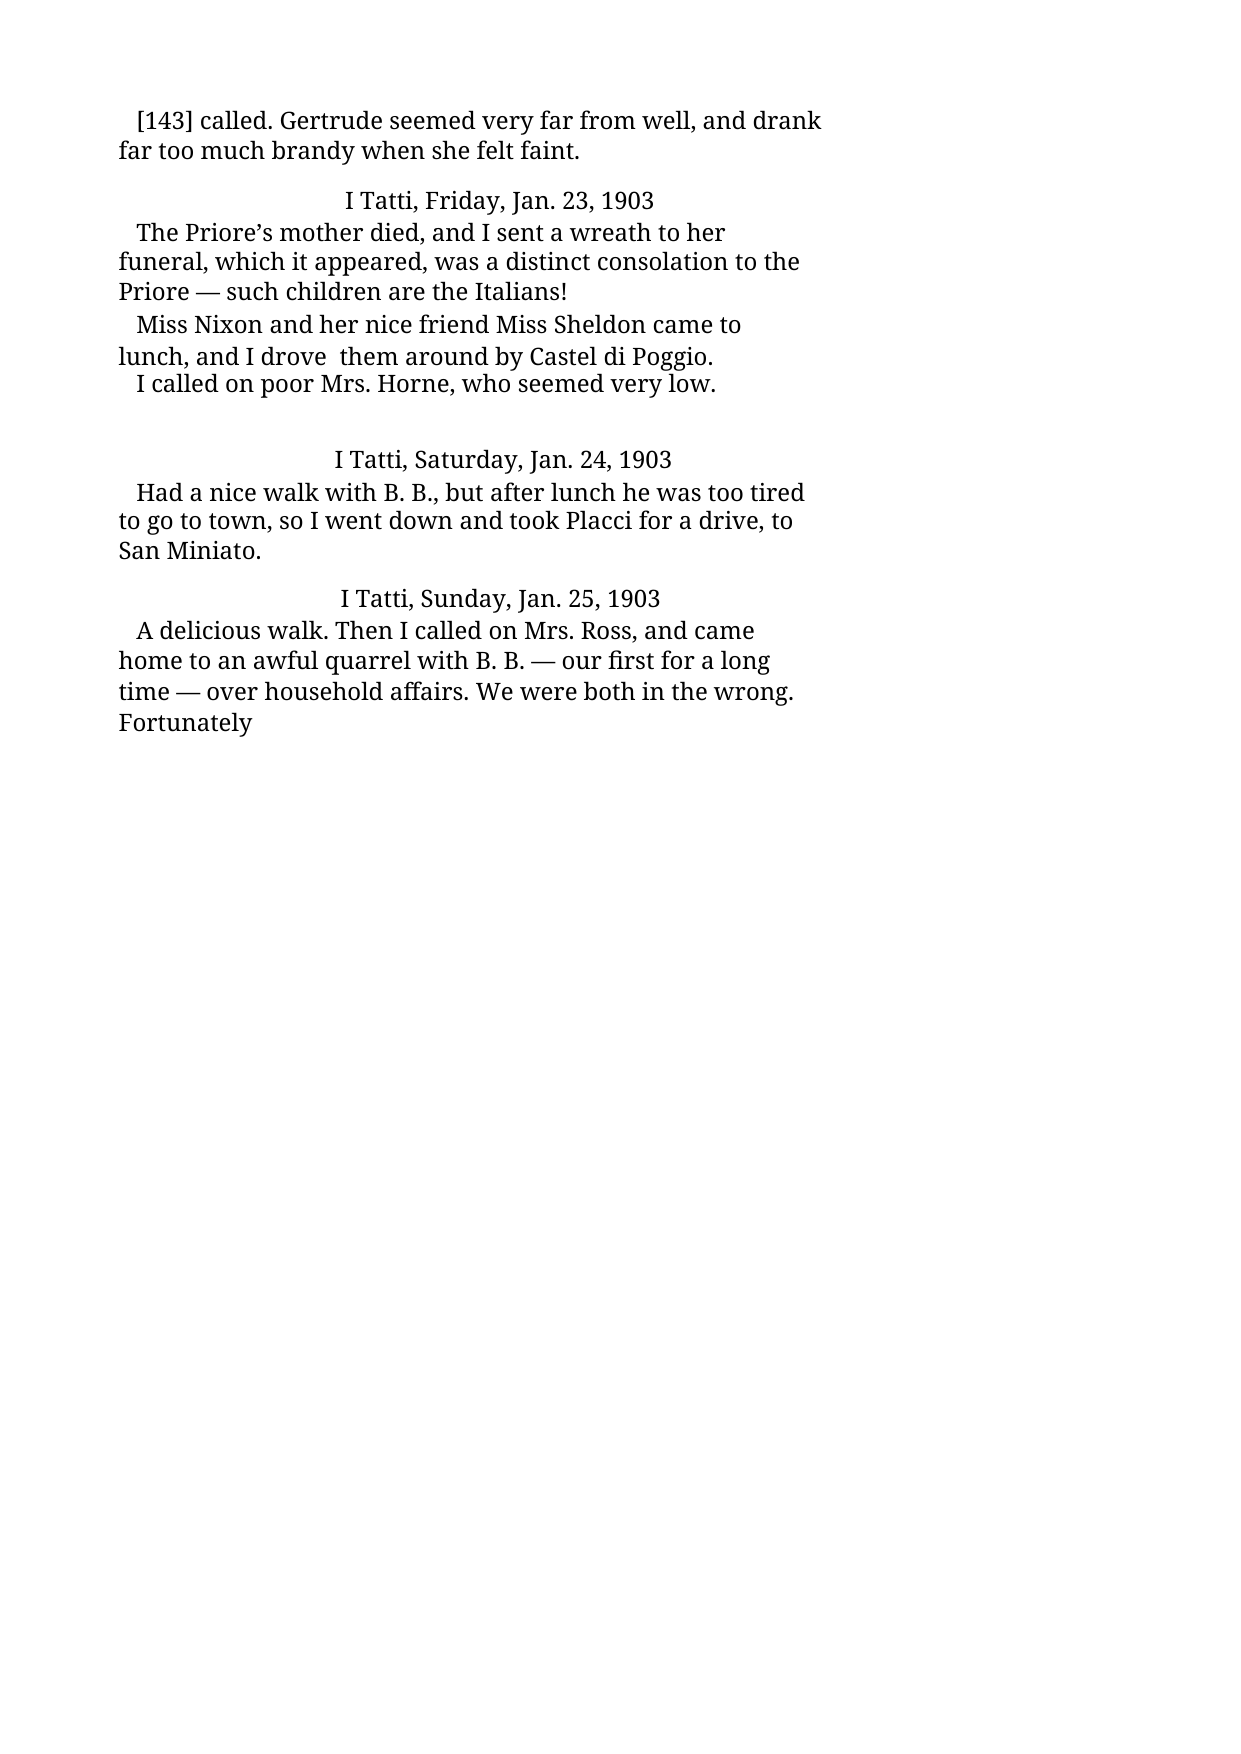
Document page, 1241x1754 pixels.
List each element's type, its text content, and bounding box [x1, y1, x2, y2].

text I Tatti, Friday, Jan. 23, 1903 [345, 184, 1065, 216]
text Had a nice walk with B. B., but after lunch he was too tired to go to town, so I went down and took Placci for a drive, to San Miniato. [118, 477, 823, 566]
text A delicious walk. Then I called on Mrs. Ross, and came home to an awful quarrel with B. B. — our first for a long time — over household affairs. We were both in the wrong. Fortunately [118, 615, 816, 739]
text I Tatti, Saturday, Jan. 24, 1903 [334, 443, 1065, 476]
text Miss Nixon and her nice friend Miss Sheldon came to lunch, and I drove them around by Castel di Poggio. [118, 307, 816, 373]
text I called on poor Mrs. Horne, who seemed very low. [136, 373, 1065, 398]
text [143] called. Gertrude seemed very far from well, and drank far too much brandy when she felt faint. [118, 104, 823, 166]
text I Tatti, Sunday, Jan. 25, 1903 [340, 581, 1065, 614]
text The Priore’s mother died, and I sent a wreath to her funeral, which it appeared, was a distinct consolation to the Priore — such children are the Italians! [118, 218, 803, 307]
